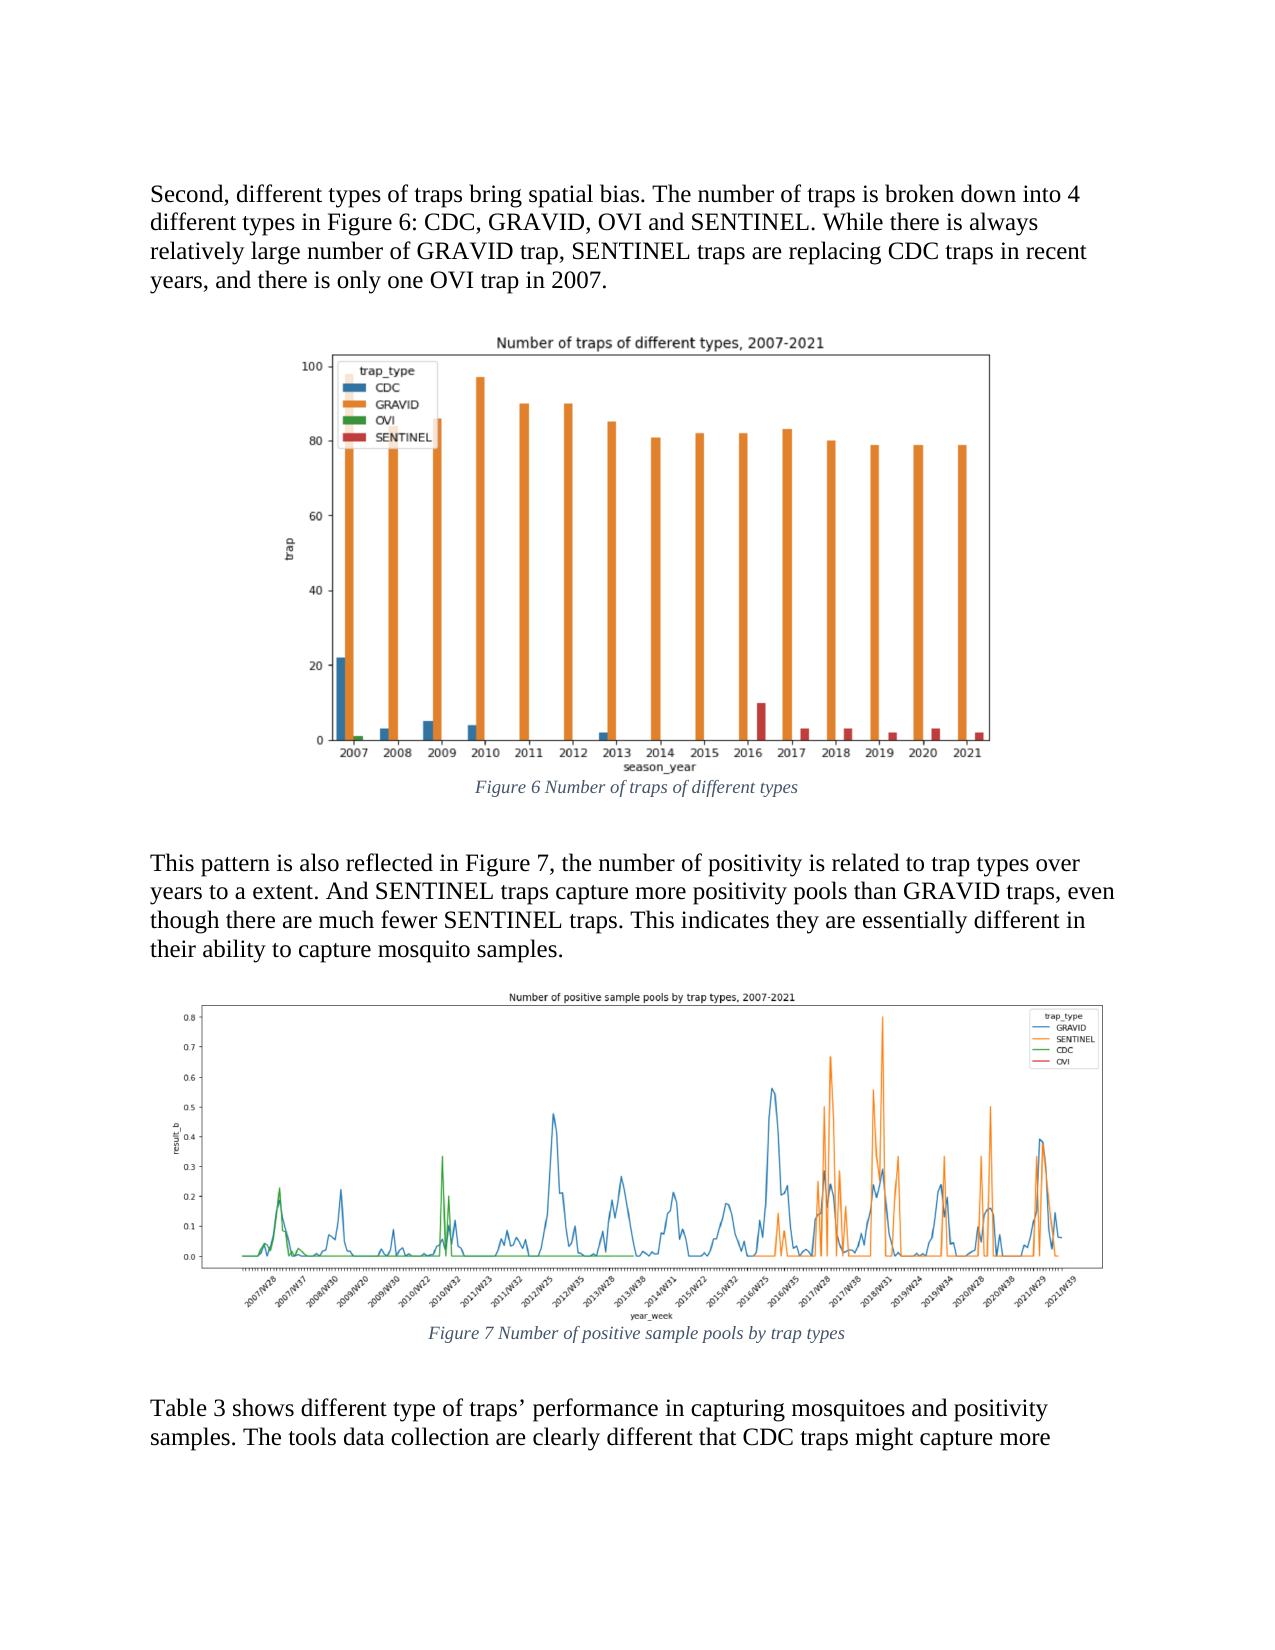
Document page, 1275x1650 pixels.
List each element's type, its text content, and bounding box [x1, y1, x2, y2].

text Figure 6 Number of traps of different types [150, 776, 1125, 798]
picture [280, 332, 995, 777]
text Second, different types of traps bring spatial bias. The number of traps is broken down into 4 different types in Figure 6: CDC, GRAVID, OVI and SENTINEL. While there is always relatively large number of GRAVID trap, SENTINEL traps are replacing CDC traps in recent years, and there is only one OVI trap in 2007. [150, 179, 1125, 294]
text Figure 7 Number of positive sample pools by trap types [150, 1322, 1125, 1343]
text This pattern is also reflected in Figure 7, the number of positivity is related to trap types over years to a extent. And SENTINEL traps capture more positivity pools than GRAVID traps, even though there are much fewer SENTINEL traps. This indicates they are essentially different in their ability to capture mosquito samples. [150, 848, 1125, 963]
picture [168, 991, 1107, 1322]
